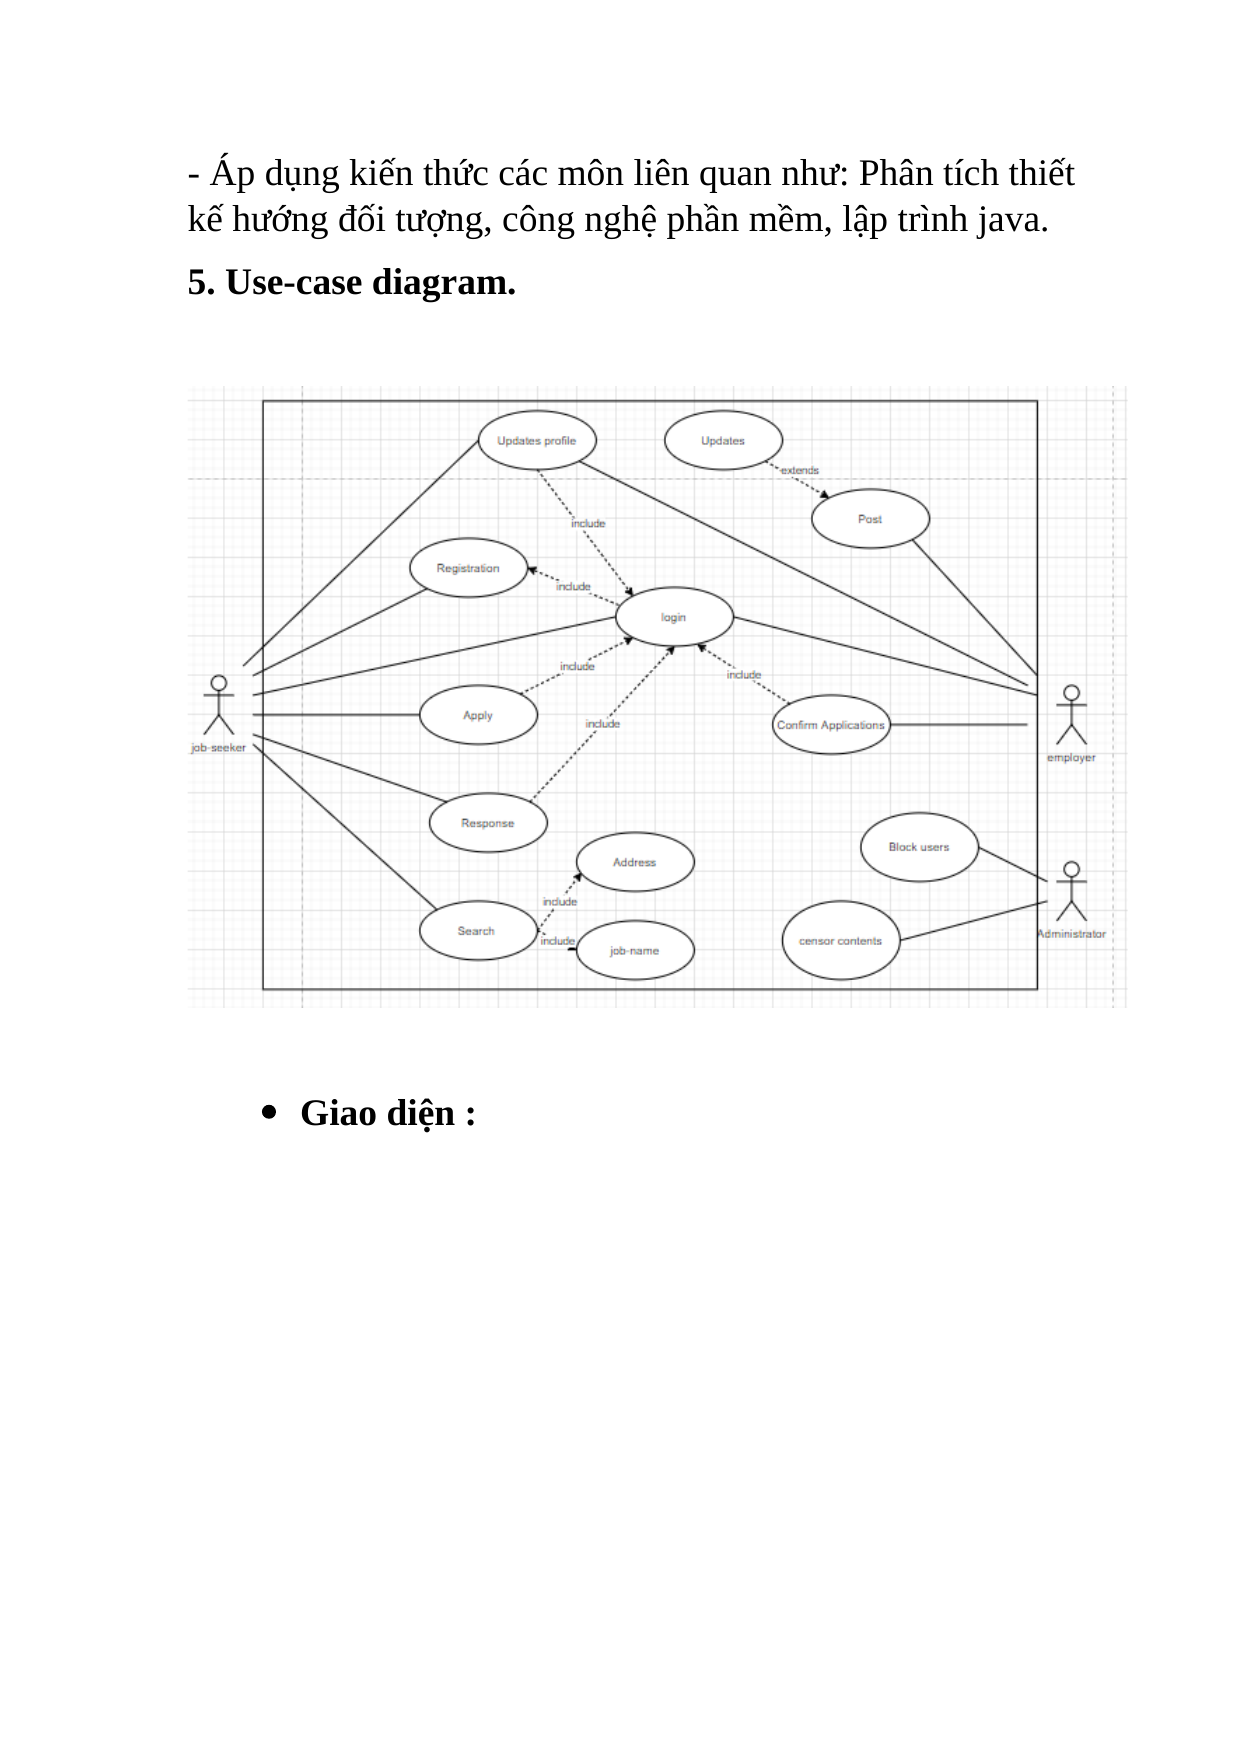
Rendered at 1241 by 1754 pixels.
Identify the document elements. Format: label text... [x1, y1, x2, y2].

text - Áp dụng kiến thức các môn liên quan như: Phân tích thiết kế hướng đối tượng, công nghệ phần mềm, lập trình java. [187, 150, 1090, 240]
list Giao diện : [262, 1090, 1090, 1133]
picture [187, 386, 1128, 1008]
text 5. Use-case diagram. [187, 260, 1090, 303]
